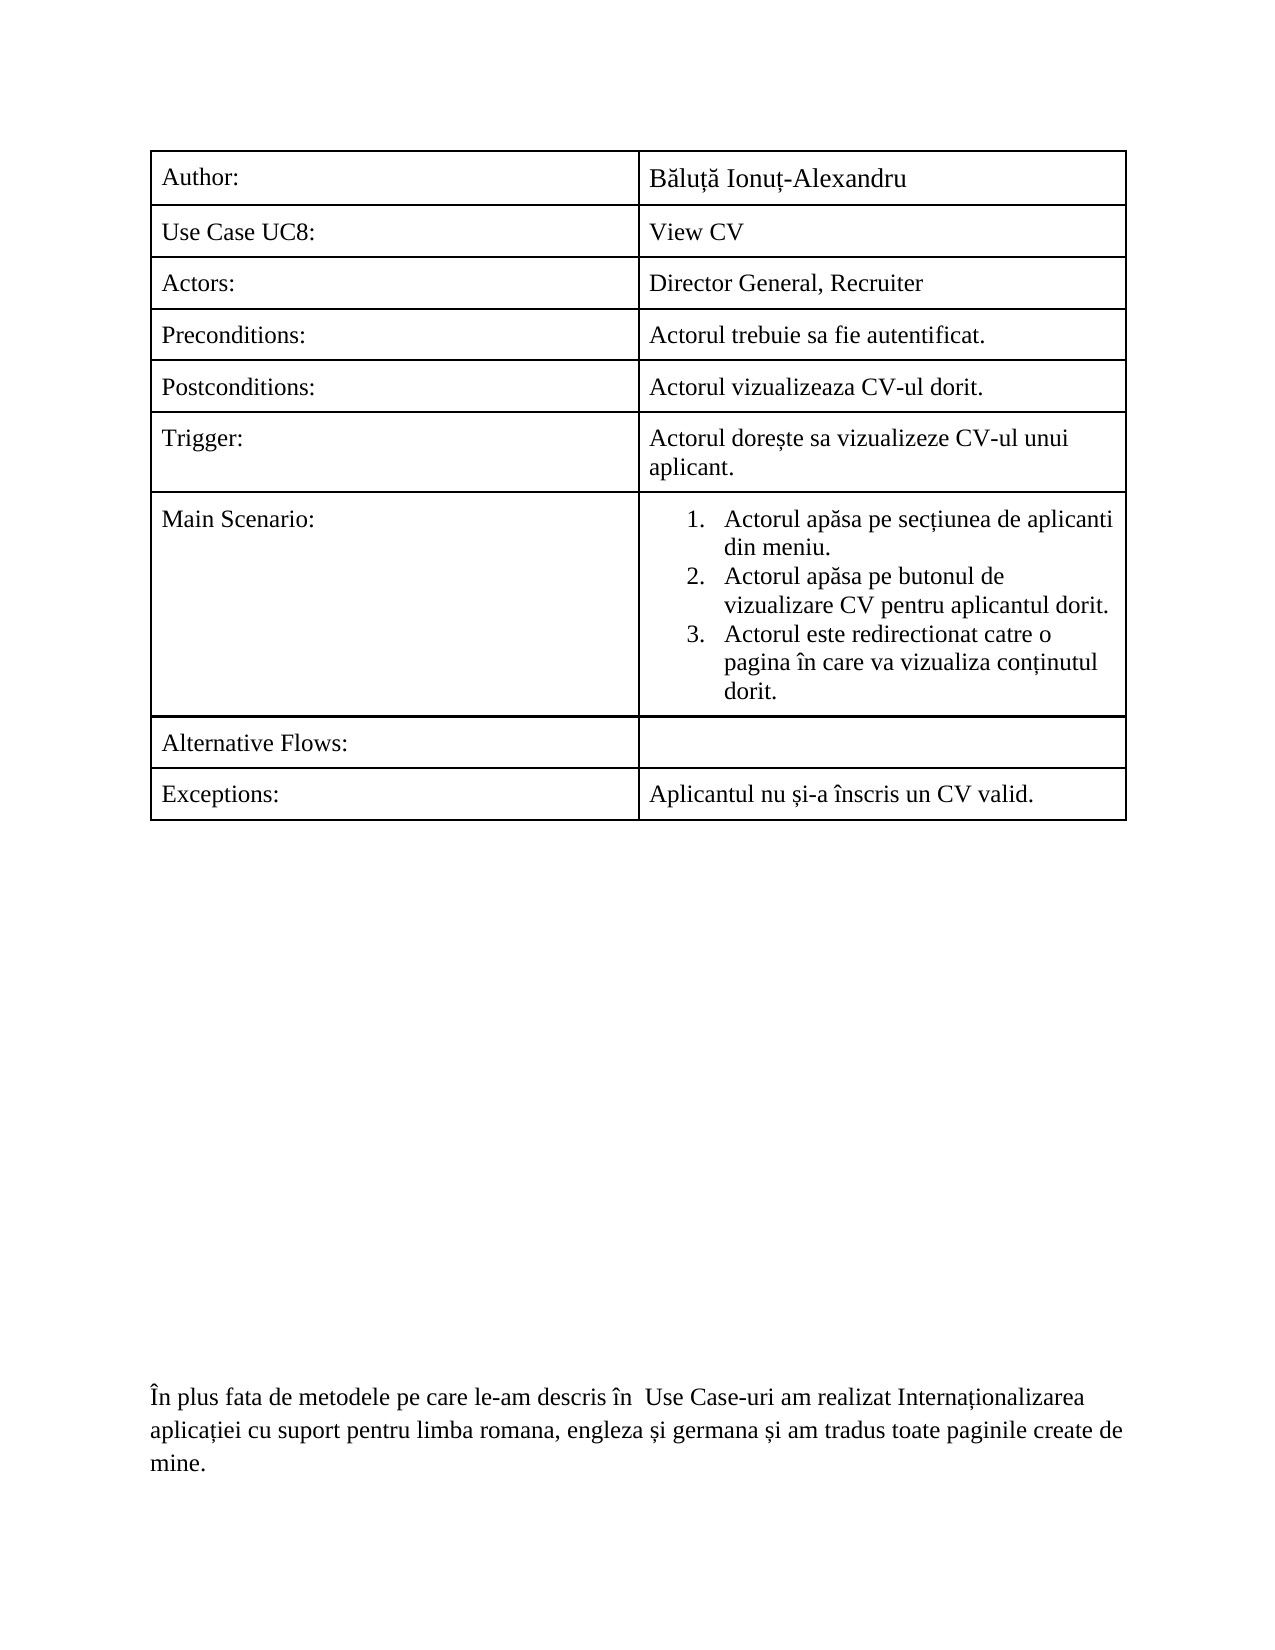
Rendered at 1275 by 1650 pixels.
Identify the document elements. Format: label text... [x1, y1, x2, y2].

table_cell Postconditions: [152, 361, 638, 411]
table_header Author: [152, 152, 638, 204]
table_cell View CV [640, 206, 1125, 256]
table_cell Aplicantul nu și-a înscris un CV valid. [640, 769, 1125, 819]
table_cell Trigger: [152, 413, 638, 491]
table_cell Actors: [152, 258, 638, 307]
table_cell Actorul trebuie sa fie autentificat. [640, 310, 1125, 359]
table_cell Exceptions: [152, 769, 638, 819]
table_header Băluță Ionuț-Alexandru [640, 152, 1125, 204]
table_cell Use Case UC8: [152, 206, 638, 256]
text În plus fata de metodele pe care le-am descris în Use Case-uri am realizat Internaționalizarea aplicației cu suport pentru limba romana, engleza și germana și am tradus toate paginile create de mine. [150, 1382, 1125, 1477]
table_cell Actorul vizualizeaza CV-ul dorit. [640, 361, 1125, 411]
table_cell Actorul apăsa pe secțiunea de aplicanti din meniu. Actorul apăsa pe butonul de vizualizare CV pentru aplicantul dorit. Actorul este redirectionat catre o pagina în care va vizualiza conținutul dorit. [640, 493, 1125, 715]
table_cell Director General, Recruiter [640, 258, 1125, 307]
table_cell [640, 718, 1125, 767]
table_cell Alternative Flows: [152, 718, 638, 767]
table_cell Actorul dorește sa vizualizeze CV-ul unui aplicant. [640, 413, 1125, 491]
table_cell Main Scenario: [152, 493, 638, 715]
table_cell Preconditions: [152, 310, 638, 359]
